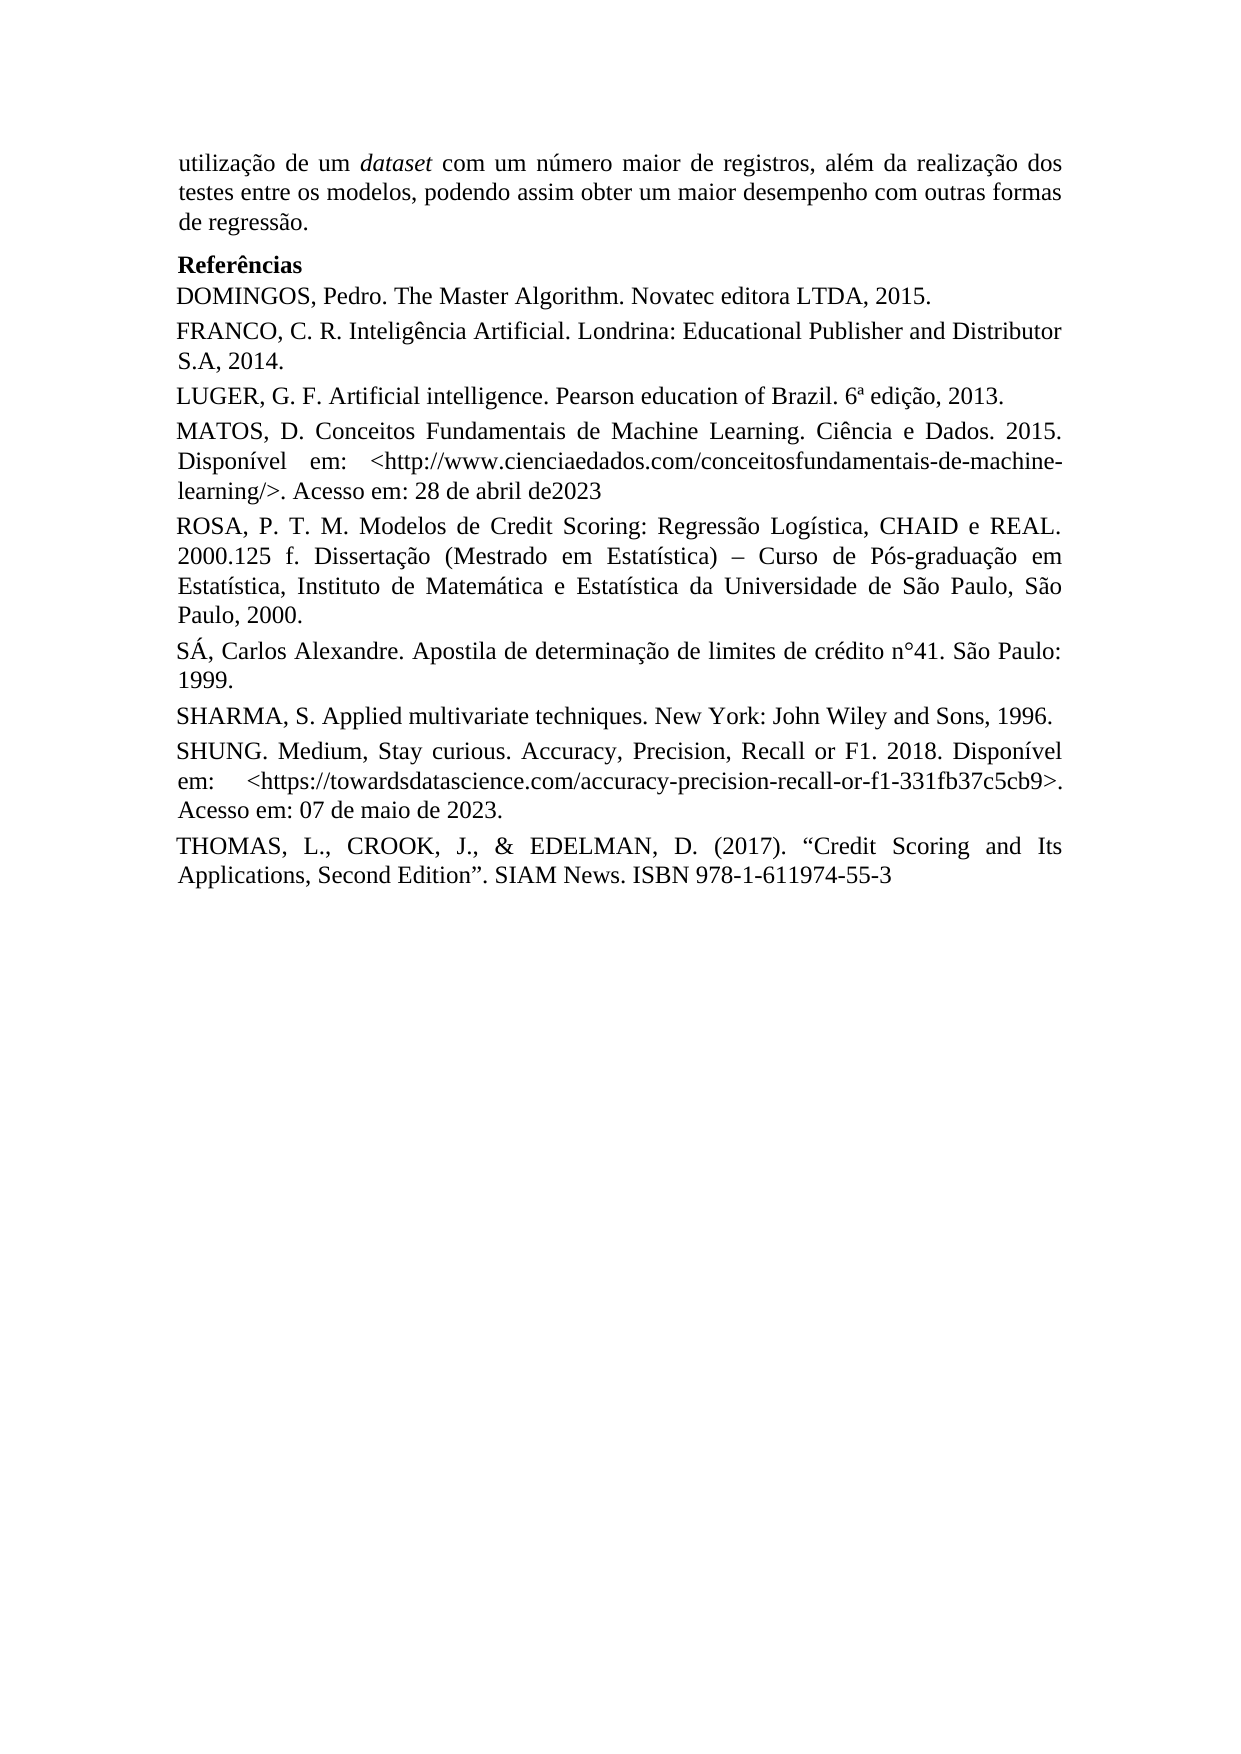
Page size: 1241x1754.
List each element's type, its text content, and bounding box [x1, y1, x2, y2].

text DOMINGOS, Pedro. The Master Algorithm. Novatec editora LTDA, 2015. [176, 281, 1063, 309]
text THOMAS, L., CROOK, J., & EDELMAN, D. (2017). “Credit Scoring and Its Applications, Second Edition”. SIAM News. ISBN 978-1-611974-55-3 [176, 831, 1063, 889]
text MATOS, D. Conceitos Fundamentais de Machine Learning. Ciência e Dados. 2015. Disponível em: <http://www.cienciaedados.com/conceitosfundamentais-de-machine-learning/>. Acesso em: 28 de abril de2023 [176, 416, 1063, 504]
text FRANCO, C. R. Inteligência Artificial. Londrina: Educational Publisher and Distributor S.A, 2014. [176, 316, 1063, 374]
text ROSA, P. T. M. Modelos de Credit Scoring: Regressão Logística, CHAID e REAL. 2000.125 f. Dissertação (Mestrado em Estatística) – Curso de Pós-graduação em Estatística, Instituto de Matemática e Estatística da Universidade de São Paulo, São Paulo, 2000. [176, 511, 1063, 629]
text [177, 148, 1063, 236]
text SHUNG. Medium, Stay curious. Accuracy, Precision, Recall or F1. 2018. Disponível em: <https://towardsdatascience.com/accuracy-precision-recall-or-f1-331fb37c5cb9>. Acesso em: 07 de maio de 2023. [176, 736, 1063, 824]
text LUGER, G. F. Artificial intelligence. Pearson education of Brazil. 6ª edição, 2013. [176, 381, 1063, 410]
text SÁ, Carlos Alexandre. Apostila de determinação de limites de crédito n°41. São Paulo: 1999. [176, 636, 1063, 694]
text SHARMA, S. Applied multivariate techniques. New York: John Wiley and Sons, 1996. [176, 701, 1063, 729]
list Referências [177, 250, 1063, 278]
